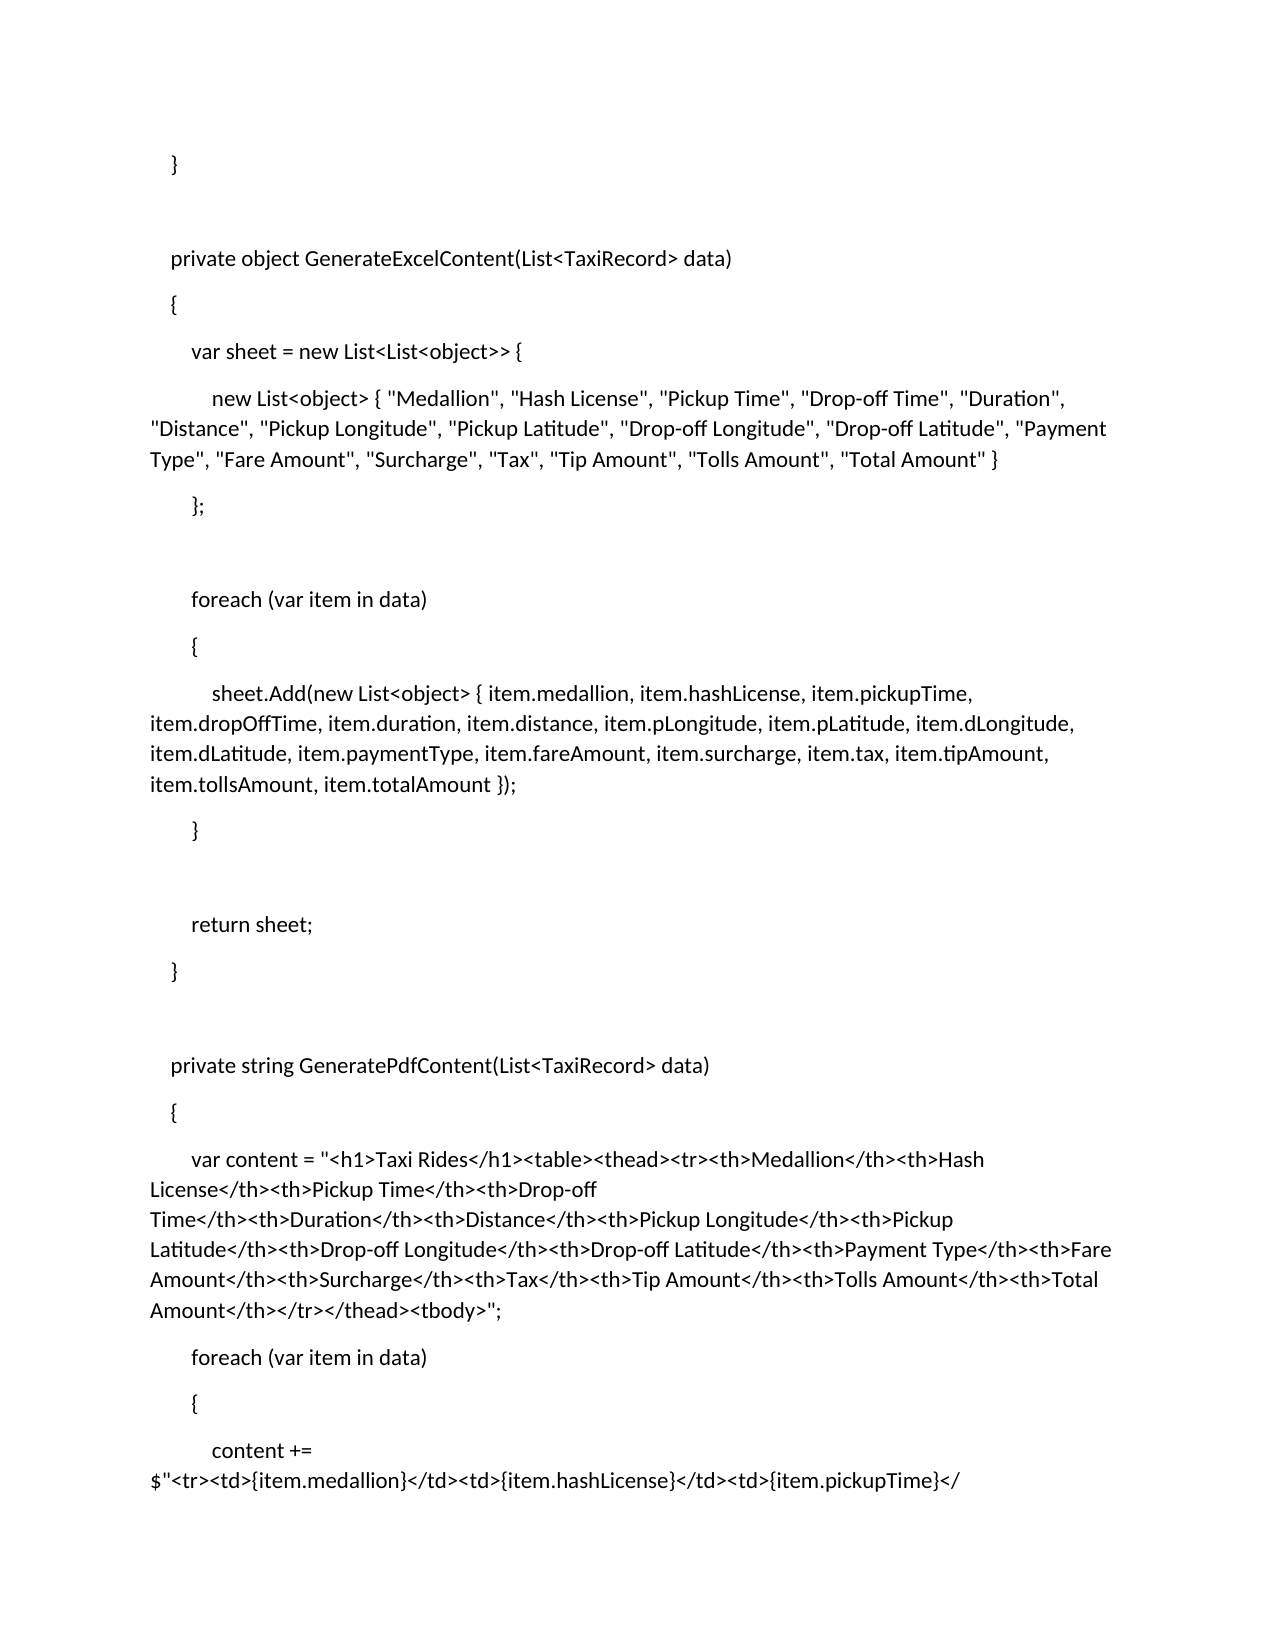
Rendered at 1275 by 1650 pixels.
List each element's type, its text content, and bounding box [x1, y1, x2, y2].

text private object GenerateExcelContent(List<TaxiRecord> data) [150, 244, 1125, 272]
text { [150, 632, 1125, 660]
text new List<object> { "Medallion", "Hash License", "Pickup Time", "Drop-off Time", "Duration", "Distance", "Pickup Longitude", "Pickup Latitude", "Drop-off Longitude", "Drop-off Latitude", "Payment Type", "Fare Amount", "Surcharge", "Tax", "Tip Amount", "Tolls Amount", "Total Amount" } [150, 384, 1125, 473]
text return sheet; [150, 910, 1125, 938]
text var content = "<h1>Taxi Rides</h1><table><thead><tr><th>Medallion</th><th>Hash License</th><th>Pickup Time</th><th>Drop-off Time</th><th>Duration</th><th>Distance</th><th>Pickup Longitude</th><th>Pickup Latitude</th><th>Drop-off Longitude</th><th>Drop-off Latitude</th><th>Payment Type</th><th>Fare Amount</th><th>Surcharge</th><th>Tax</th><th>Tip Amount</th><th>Tolls Amount</th><th>Total Amount</th></tr></thead><tbody>"; [150, 1145, 1125, 1324]
text { [150, 1098, 1125, 1126]
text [150, 1436, 1125, 1495]
text { [150, 1389, 1125, 1418]
text } [150, 817, 1125, 845]
text private string GeneratePdfContent(List<TaxiRecord> data) [150, 1051, 1125, 1079]
text } [150, 150, 1125, 178]
text var sheet = new List<List<object>> { [150, 337, 1125, 366]
text { [150, 291, 1125, 319]
text foreach (var item in data) [150, 585, 1125, 613]
text sheet.Add(new List<object> { item.medallion, item.hashLicense, item.pickupTime, item.dropOffTime, item.duration, item.distance, item.pLongitude, item.pLatitude, item.dLongitude, item.dLatitude, item.paymentType, item.fareAmount, item.surcharge, item.tax, item.tipAmount, item.tollsAmount, item.totalAmount }); [150, 679, 1125, 798]
text }; [150, 492, 1125, 520]
text } [150, 957, 1125, 985]
text foreach (var item in data) [150, 1343, 1125, 1371]
